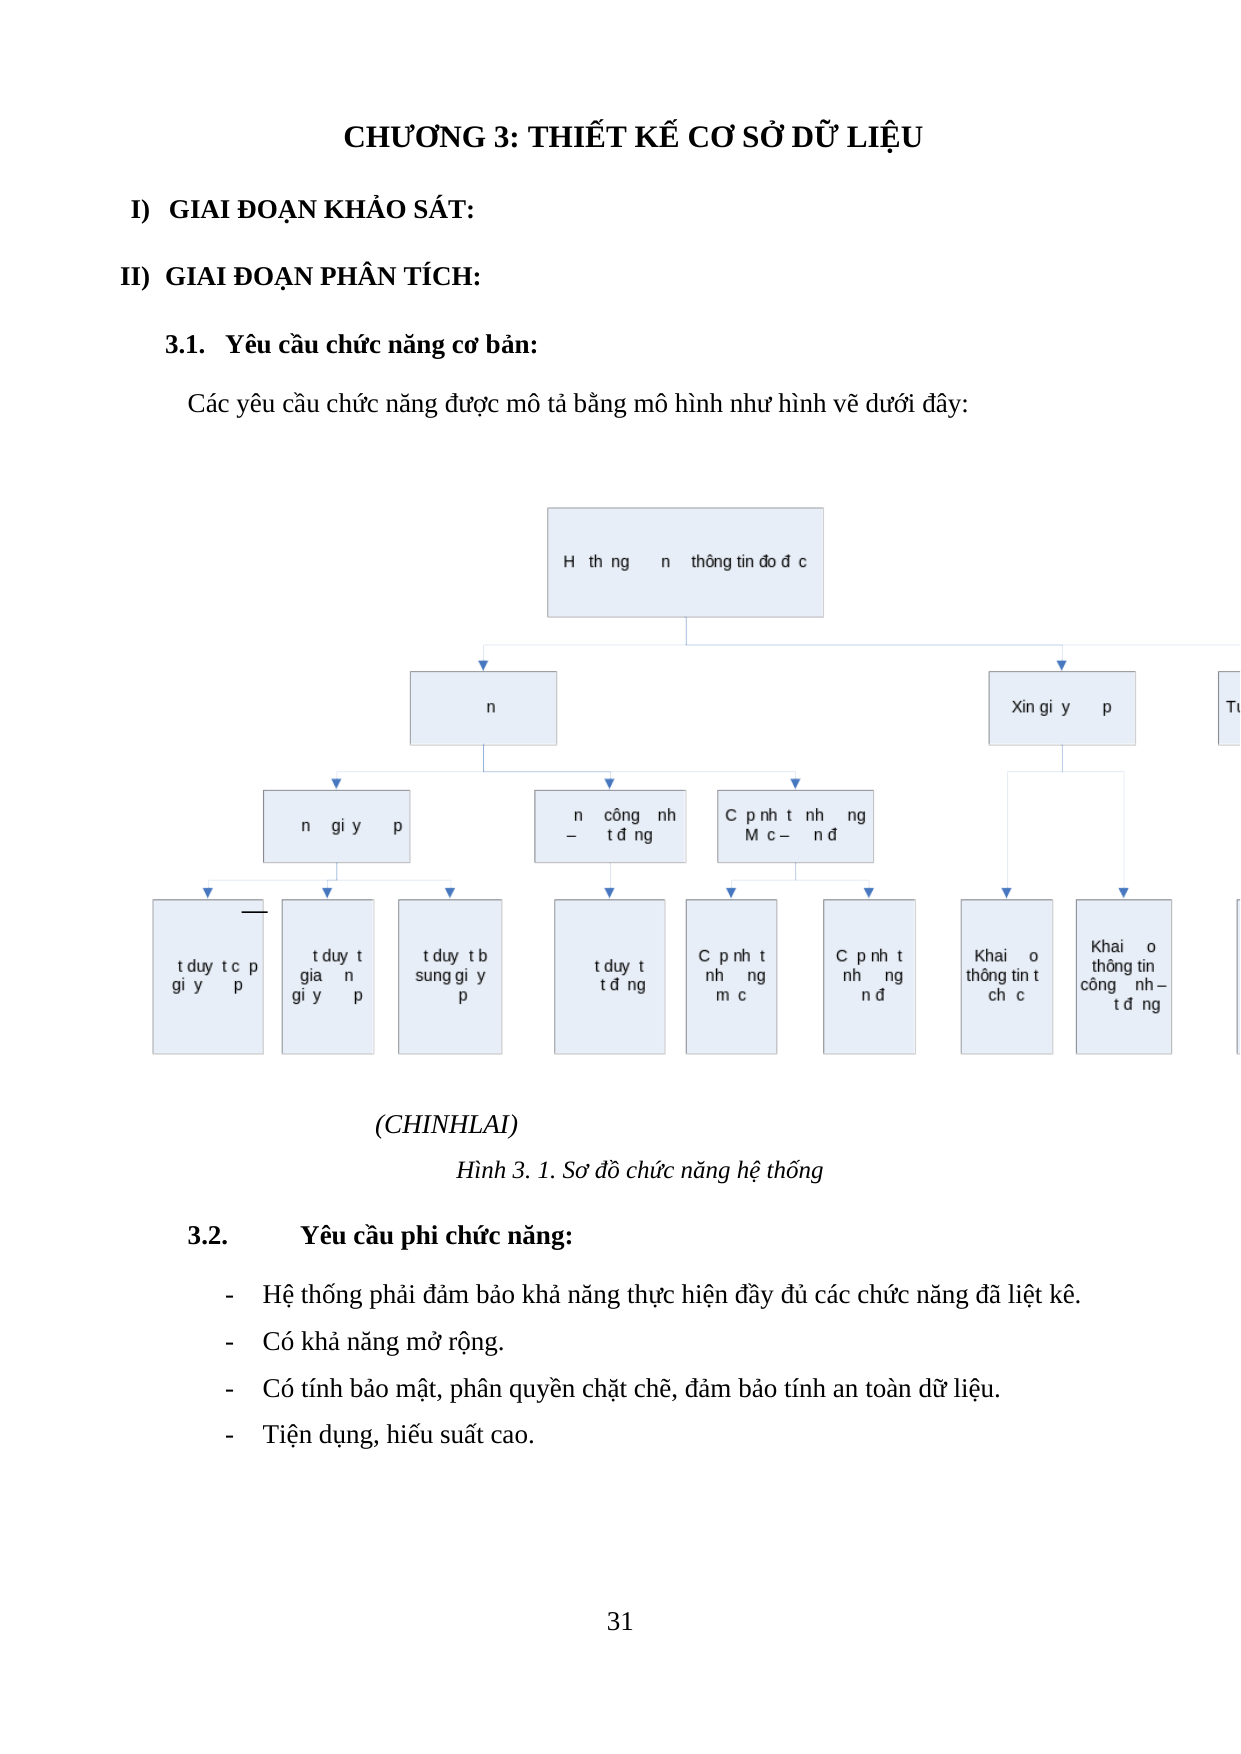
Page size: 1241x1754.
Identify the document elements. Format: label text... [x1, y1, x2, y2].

text Hình 3. 1. Sơ đồ chức năng hệ thống [375, 1155, 1090, 1184]
list Tiện dụng, hiếu suất cao. [225, 1418, 1090, 1449]
subtitle Chương 3: THIẾT KẾ CƠ SỞ DỮ LIỆU [268, 118, 1090, 154]
subtitle Yêu cầu chức năng cơ bản: [165, 328, 1090, 359]
list Hệ thống phải đảm bảo khả năng thực hiện đầy đủ các chức năng đã liệt kê. [225, 1278, 1090, 1309]
list (CHINHLAI) [300, 1109, 1090, 1140]
text Các yêu cầu chức năng được mô tả bằng mô hình như hình vẽ dưới đây: [150, 387, 1090, 418]
list Có khả năng mở rộng. [225, 1325, 1090, 1356]
subtitle Yêu cầu phi chức năng: [187, 1219, 1090, 1250]
subtitle giai đoạn khảo sát: [150, 193, 1090, 224]
subtitle giai đoạn phân tích: [150, 260, 1090, 291]
list Có tính bảo mật, phân quyền chặt chẽ, đảm bảo tính an toàn dữ liệu. [225, 1372, 1090, 1403]
